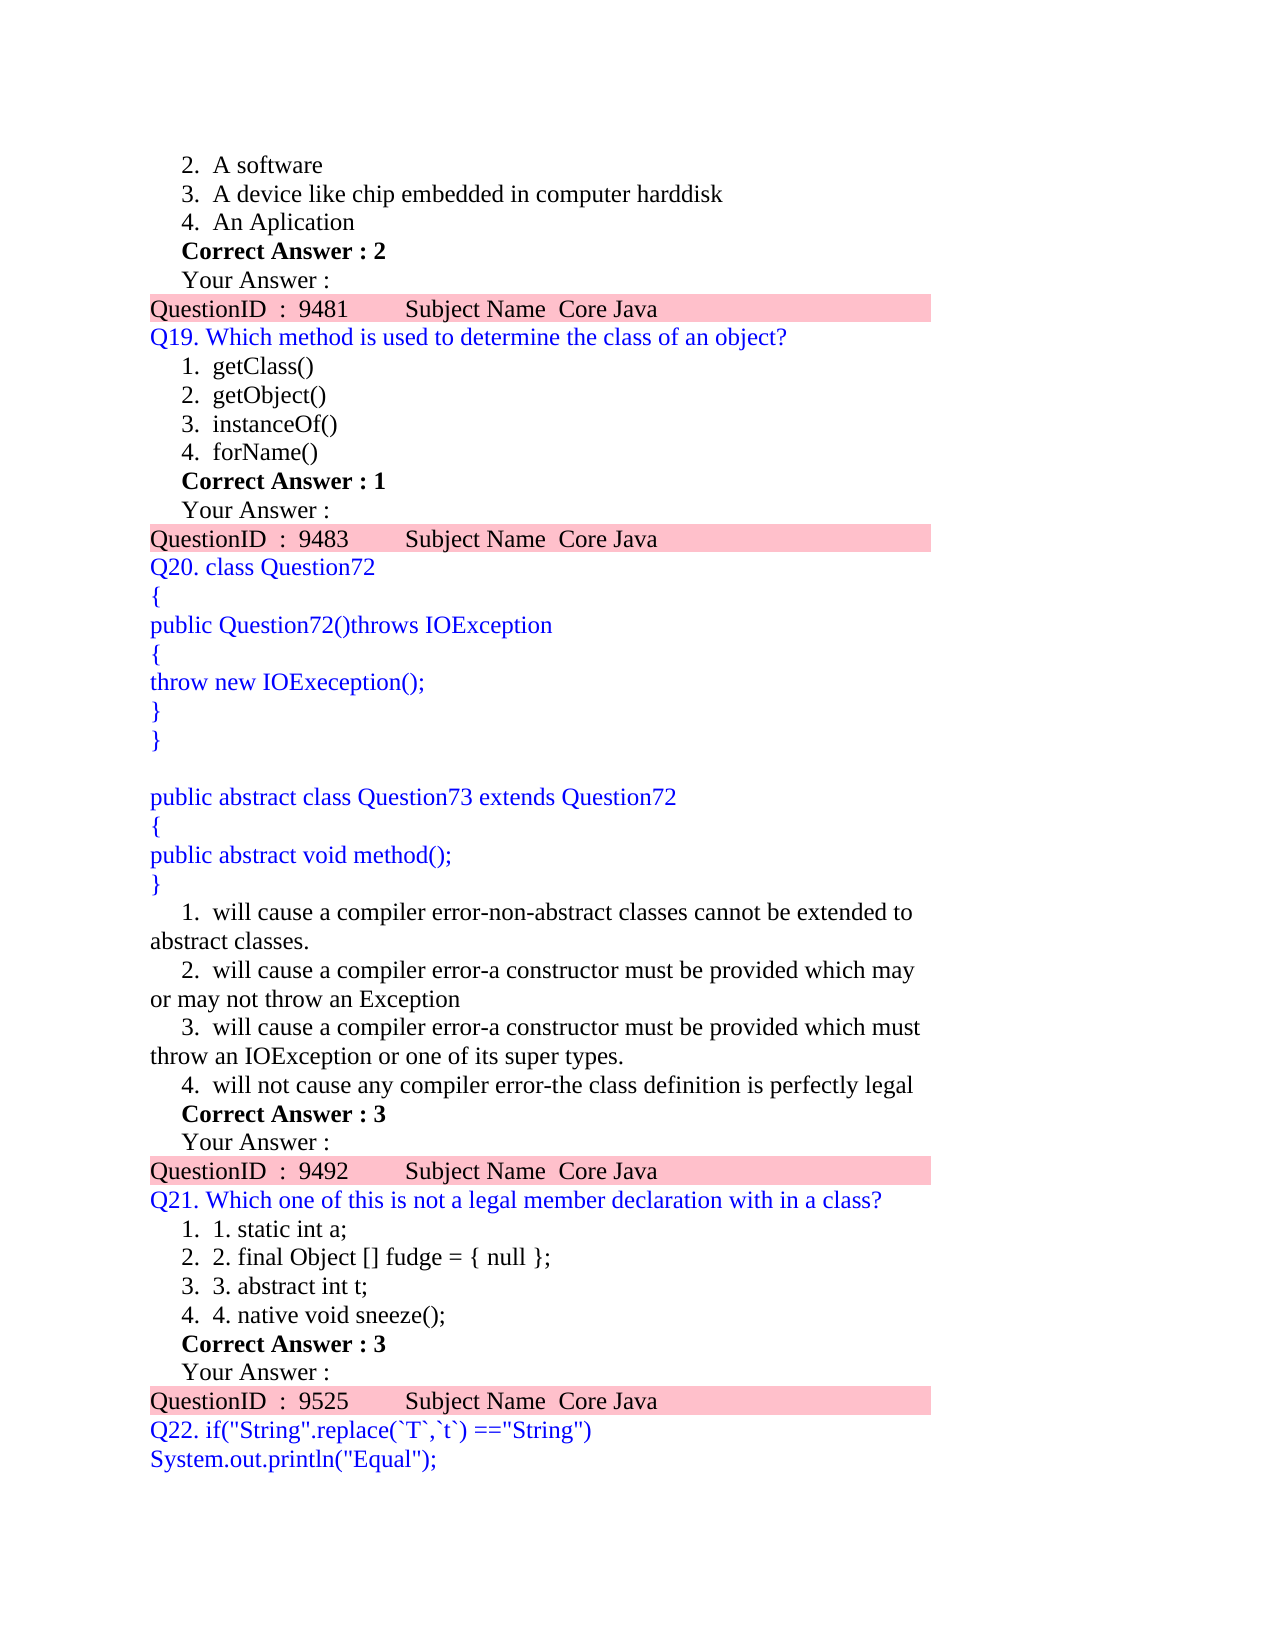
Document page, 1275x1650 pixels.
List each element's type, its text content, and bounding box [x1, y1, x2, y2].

table_cell QuestionID : 9492 Subject Name Core Java [150, 1156, 931, 1185]
table_cell 1. will cause a compiler error-non-abstract classes cannot be extended to abstract classes. [150, 898, 931, 955]
table_cell 4. will not cause any compiler error-the class definition is perfectly legal [150, 1070, 931, 1099]
table_cell 3. instanceOf() [150, 409, 931, 437]
table_cell Your Answer : [150, 265, 931, 294]
table_cell 3. will cause a compiler error-a constructor must be provided which must throw an IOException or one of its super types. [150, 1013, 931, 1070]
table_cell Correct Answer : 3 [150, 1099, 931, 1127]
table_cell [150, 1415, 931, 1472]
table_cell QuestionID : 9525 Subject Name Core Java [150, 1386, 931, 1415]
table_cell Q20. class Question72 { public Question72()throws IOException { throw new IOExeception(); } } public abstract class Question73 extends Question72 { public abstract void method(); } [150, 553, 931, 897]
table_cell QuestionID : 9481 Subject Name Core Java [150, 294, 931, 322]
table_cell Correct Answer : 2 [150, 236, 931, 265]
table_cell Your Answer : [150, 1358, 931, 1386]
table_cell 1. 1. static int a; [150, 1214, 931, 1242]
table_cell 2. will cause a compiler error-a constructor must be provided which may or may not throw an Exception [150, 955, 931, 1012]
table_cell QuestionID : 9483 Subject Name Core Java [150, 524, 931, 552]
table_cell Your Answer : [150, 1128, 931, 1156]
table_cell 3. 3. abstract int t; [150, 1271, 931, 1300]
table_cell 3. A device like chip embedded in computer harddisk [150, 179, 931, 207]
table_cell 4. 4. native void sneeze(); [150, 1300, 931, 1329]
table_cell Your Answer : [150, 495, 931, 524]
table_cell 4. forName() [150, 438, 931, 466]
table_cell 4. An Aplication [150, 208, 931, 236]
table_cell Correct Answer : 3 [150, 1329, 931, 1357]
table_cell Q21. Which one of this is not a legal member declaration with in a class? [150, 1185, 931, 1214]
table_cell Correct Answer : 1 [150, 466, 931, 495]
table_cell Q19. Which method is used to determine the class of an object? [150, 323, 931, 351]
table_cell 2. 2. final Object [] fudge = { null }; [150, 1243, 931, 1271]
table_cell 2. A software [150, 150, 931, 179]
table_cell 1. getClass() [150, 351, 931, 380]
table_cell 2. getObject() [150, 380, 931, 409]
